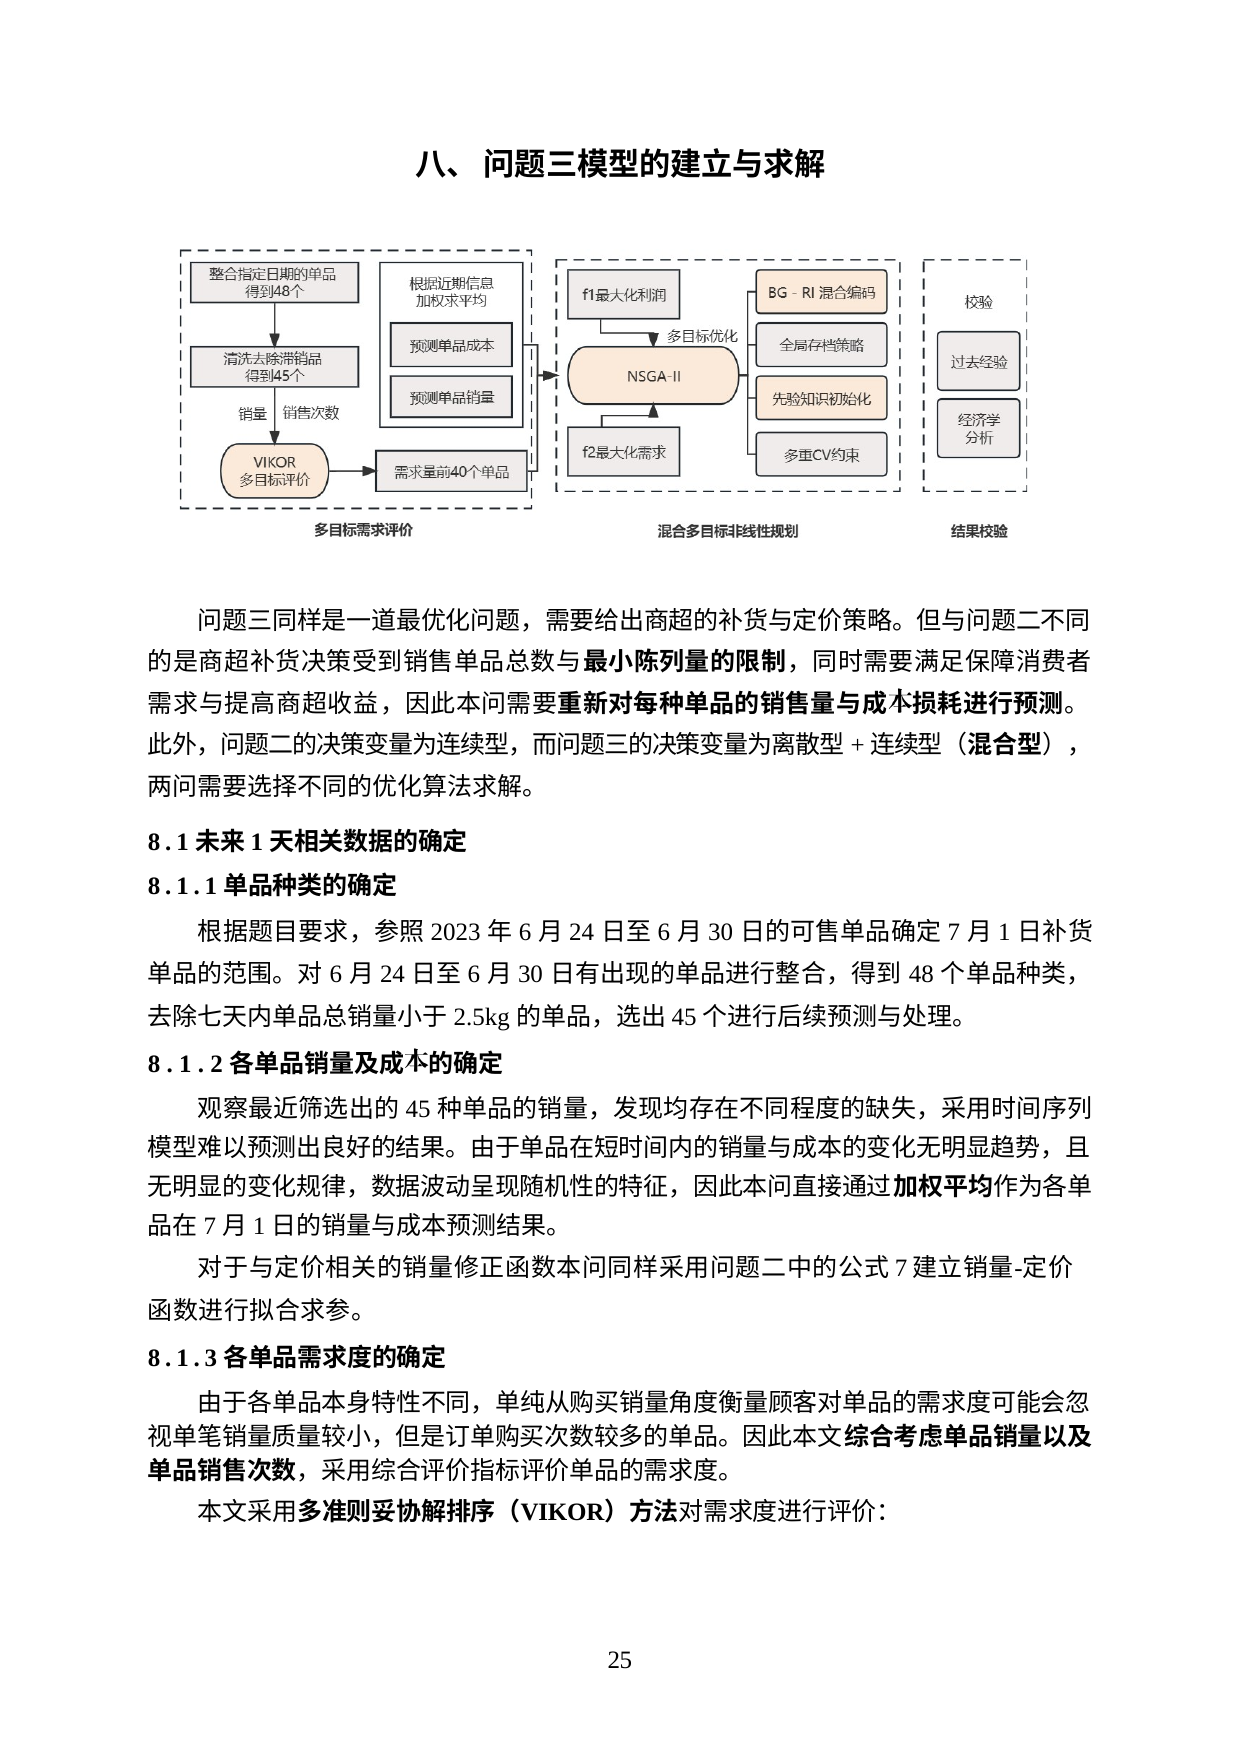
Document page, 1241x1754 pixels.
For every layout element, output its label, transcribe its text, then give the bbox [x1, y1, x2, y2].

text 8 . 1 . 1 单品种类的确定 [148, 866, 1180, 902]
picture [405, 1048, 429, 1072]
text 根据题目要求，参照 2023 年 6 月 24 日至 6 月 30 日的可售单品确定 7 月 1 日补货单品的范围。对 6 月 24 日至 6 月 30 日有出现的单品进行整合，得到 48 个单品种类，去除七天内单品总销量小于 2.5kg 的单品，选出 45 个进行后续预测与处理。 [148, 911, 1093, 1032]
subtitle 8 . 1 . 3 各单品需求度的确定 [148, 1337, 1180, 1373]
picture [888, 688, 913, 713]
subtitle 8 . 1 . 2 各单品销量及成的确定 [148, 1043, 1180, 1079]
subtitle 8 . 1 未来 1 天相关数据的确定 [148, 821, 1180, 857]
text 观察最近筛选出的 45 种单品的销量，发现均存在不同程度的缺失，采用时间序列模型难以预测出良好的结果。由于单品在短时间内的销量与成本的变化无明显趋势，且无明显的变化规律，数据波动呈现随机性的特征，因此本问直接通过加权平均作为各单品在 7 月 1 日的销量与成本预测结果。 [148, 1089, 1093, 1242]
subtitle 八、 问题三模型的建立与求解 [102, 131, 1138, 187]
text 问题三同样是一道最优化问题，需要给出商超的补货与定价策略。但与问题二不同的是商超补货决策受到销售单品总数与最小陈列量的限制，同时需要满足保障消费者需求与提高商超收益，因此本问需要重新对每种单品的销售量与成损耗进行预测。此外，问题二的决策变量为连续型，而问题三的决策变量为离散型 + 连续型（混合型），两问需要选择不同的优化算法求解。 [148, 596, 1093, 803]
text 本文采用多准则妥协解排序（VIKOR）方法对需求度进行评价： [198, 1487, 1180, 1529]
picture [179, 249, 1028, 538]
text 由于各单品本身特性不同，单纯从购买销量角度衡量顾客对单品的需求度可能会忽视单笔销量质量较小，但是订单购买次数较多的单品。因此本文综合考虑单品销量以及单品销售次数，采用综合评价指标评价单品的需求度。 [148, 1384, 1093, 1487]
text 对于与定价相关的销量修正函数本问同样采用问题二中的公式7建立销量-定价函数进行拟合求参。 [148, 1248, 1093, 1326]
